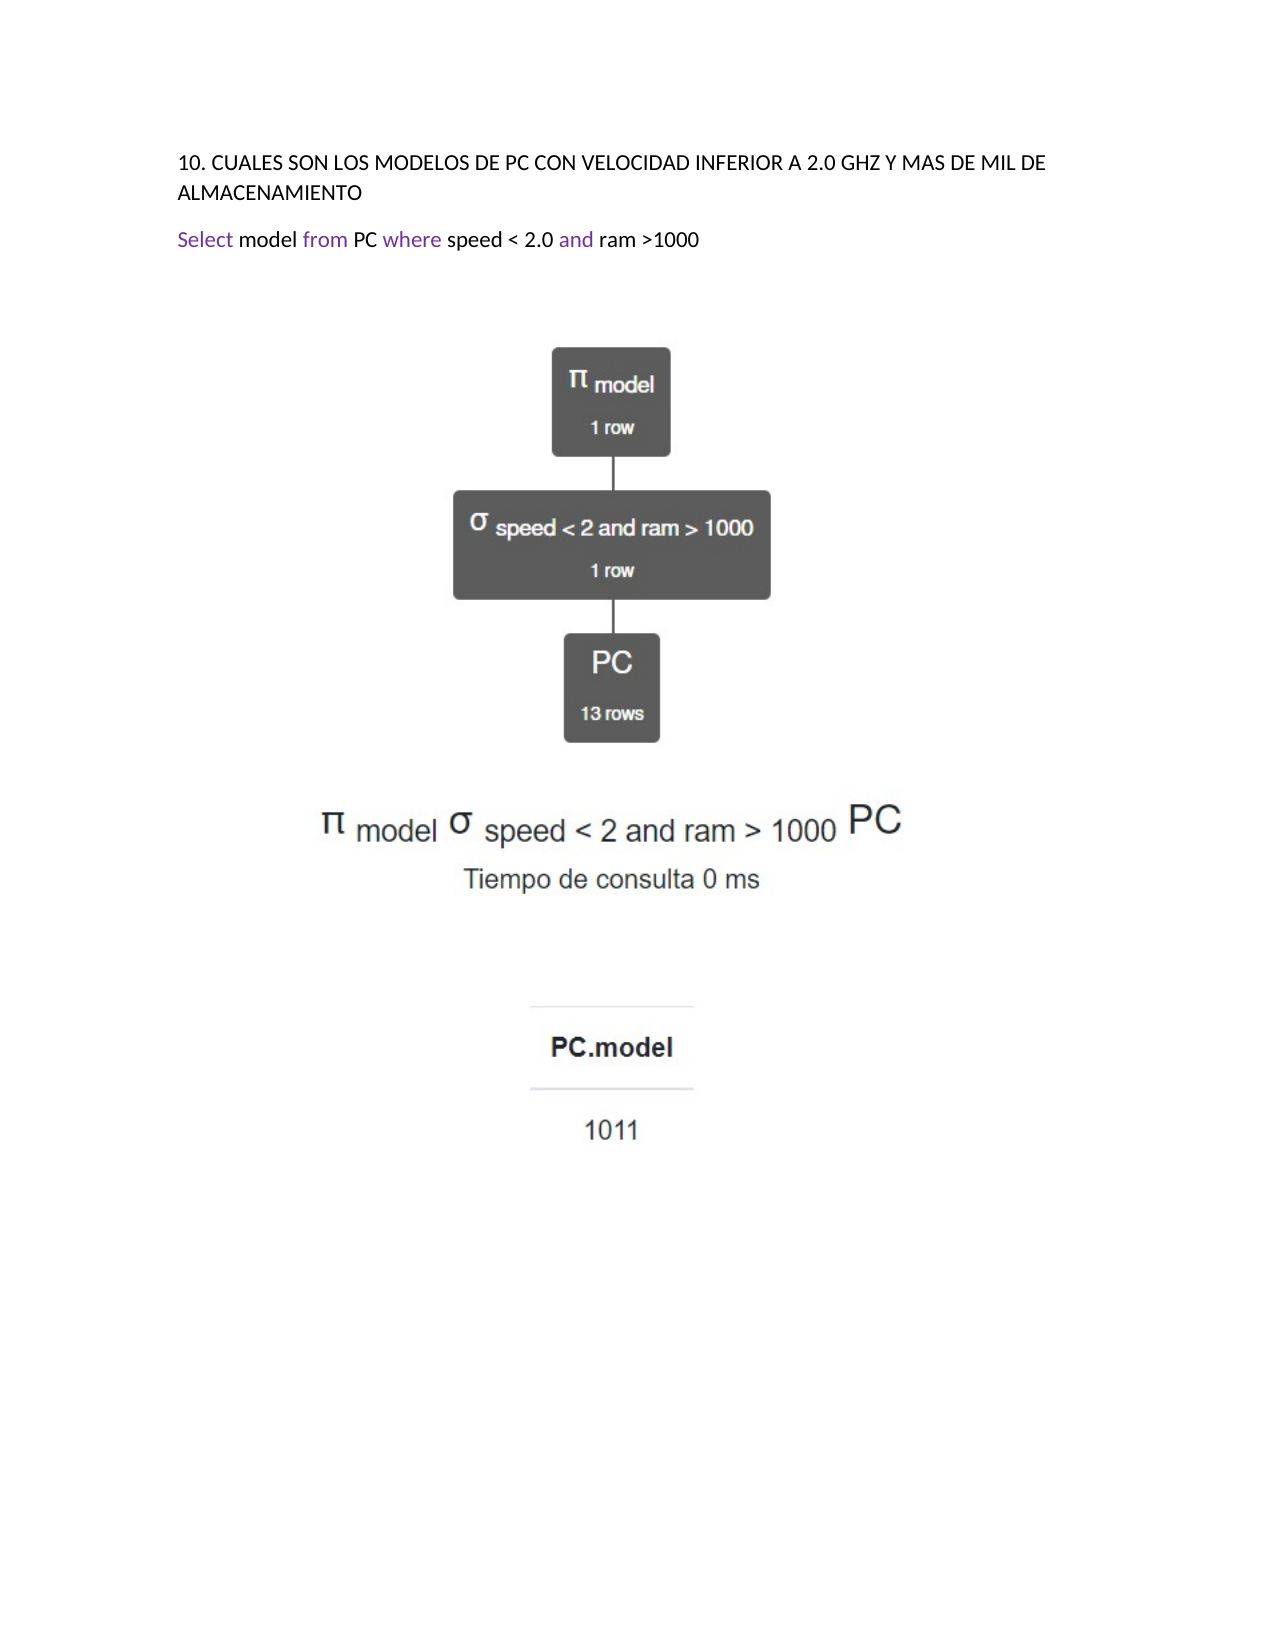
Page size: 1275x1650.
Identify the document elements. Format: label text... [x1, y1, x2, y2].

text Select model from PC where speed < 2.0 and ram >1000 [177, 225, 1098, 253]
text 10. CUALES SON LOS MODELOS DE PC CON VELOCIDAD INFERIOR A 2.0 GHZ Y MAS DE MIL DE ALMACENAMIENTO [177, 148, 1098, 206]
picture [177, 318, 1098, 1208]
